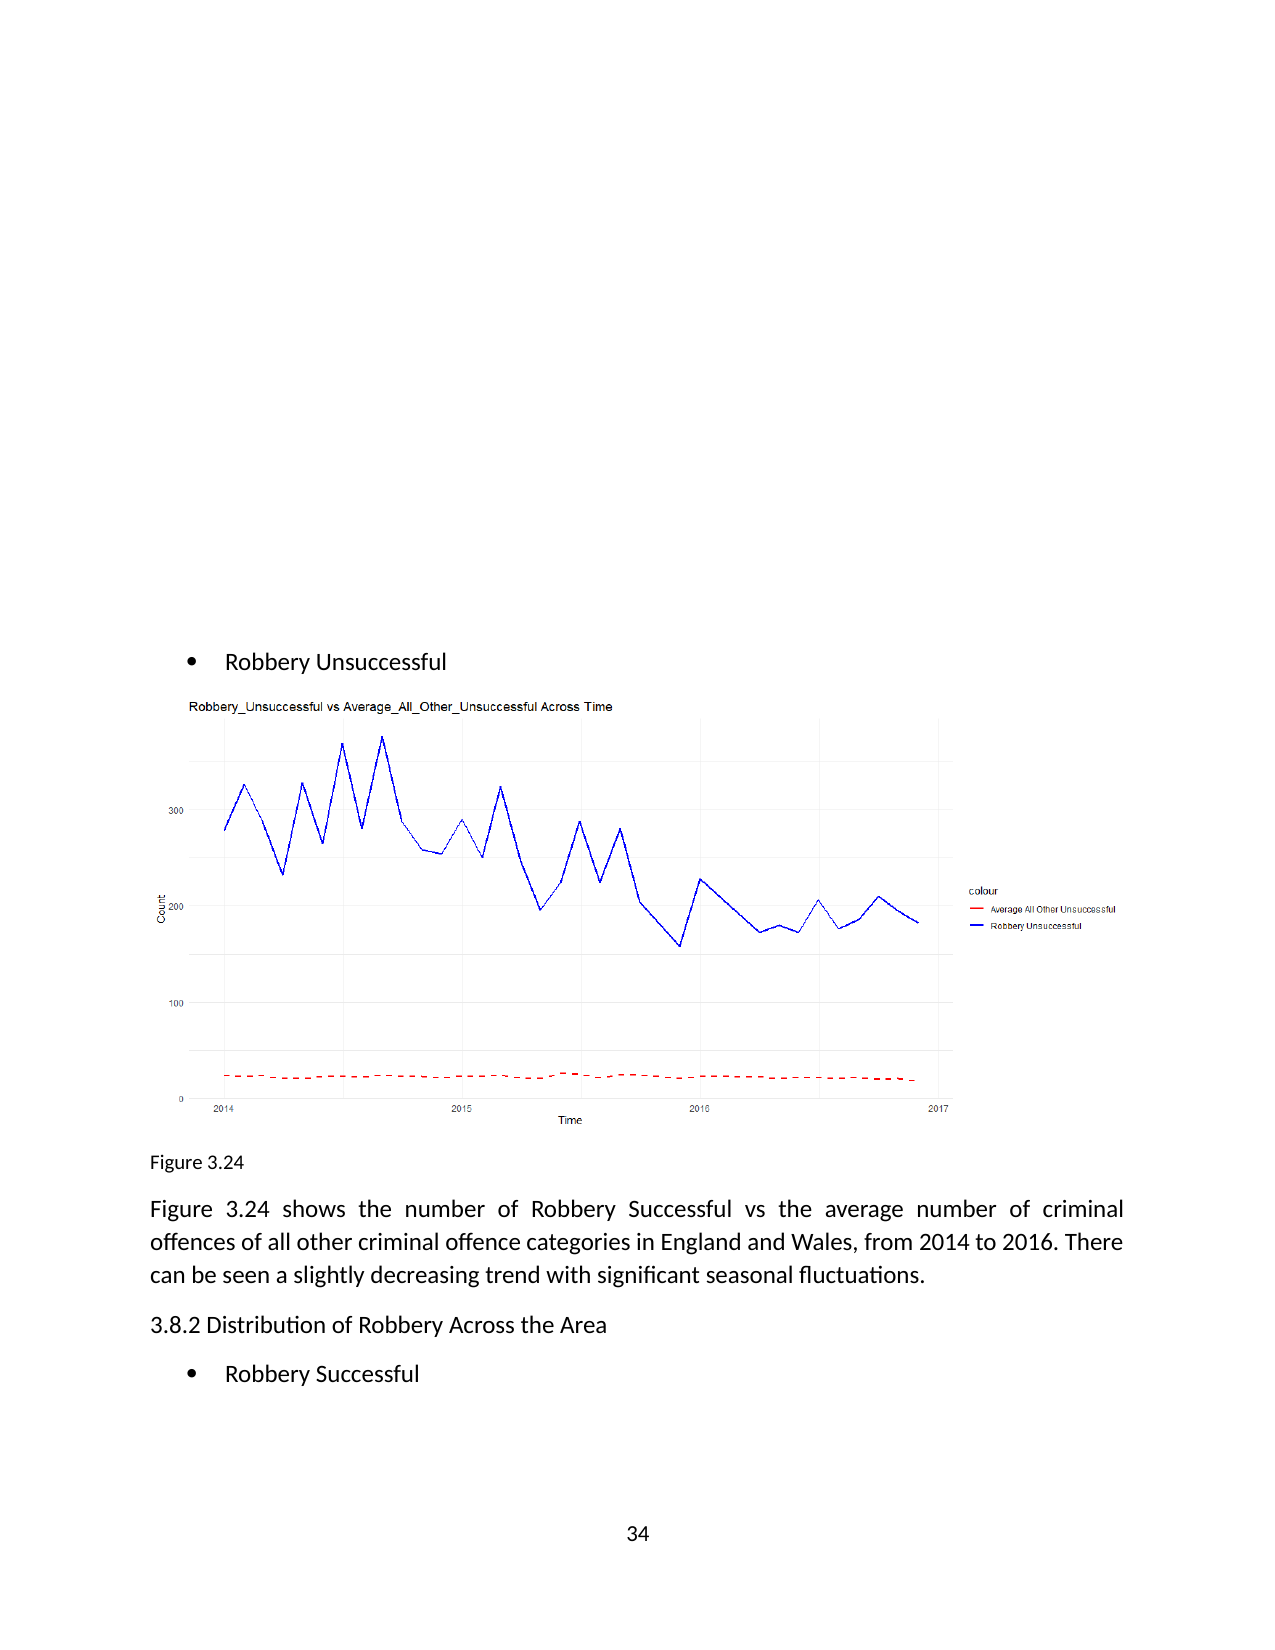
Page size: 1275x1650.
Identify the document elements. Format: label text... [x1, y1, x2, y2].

list Robbery Successful [187, 1358, 1125, 1389]
list Robbery Unsuccessful [187, 646, 1125, 676]
text 3.8.2 Distribution of Robbery Across the Area [150, 1309, 1125, 1339]
text Figure 3.24 [150, 1149, 1125, 1175]
picture [150, 695, 1125, 1131]
text Figure 3.24 shows the number of Robbery Successful vs the average number of criminal offences of all other criminal offence categories in England and Wales, from 2014 to 2016. There can be seen a slightly decreasing trend with significant seasonal fluctuations. [150, 1193, 1125, 1290]
